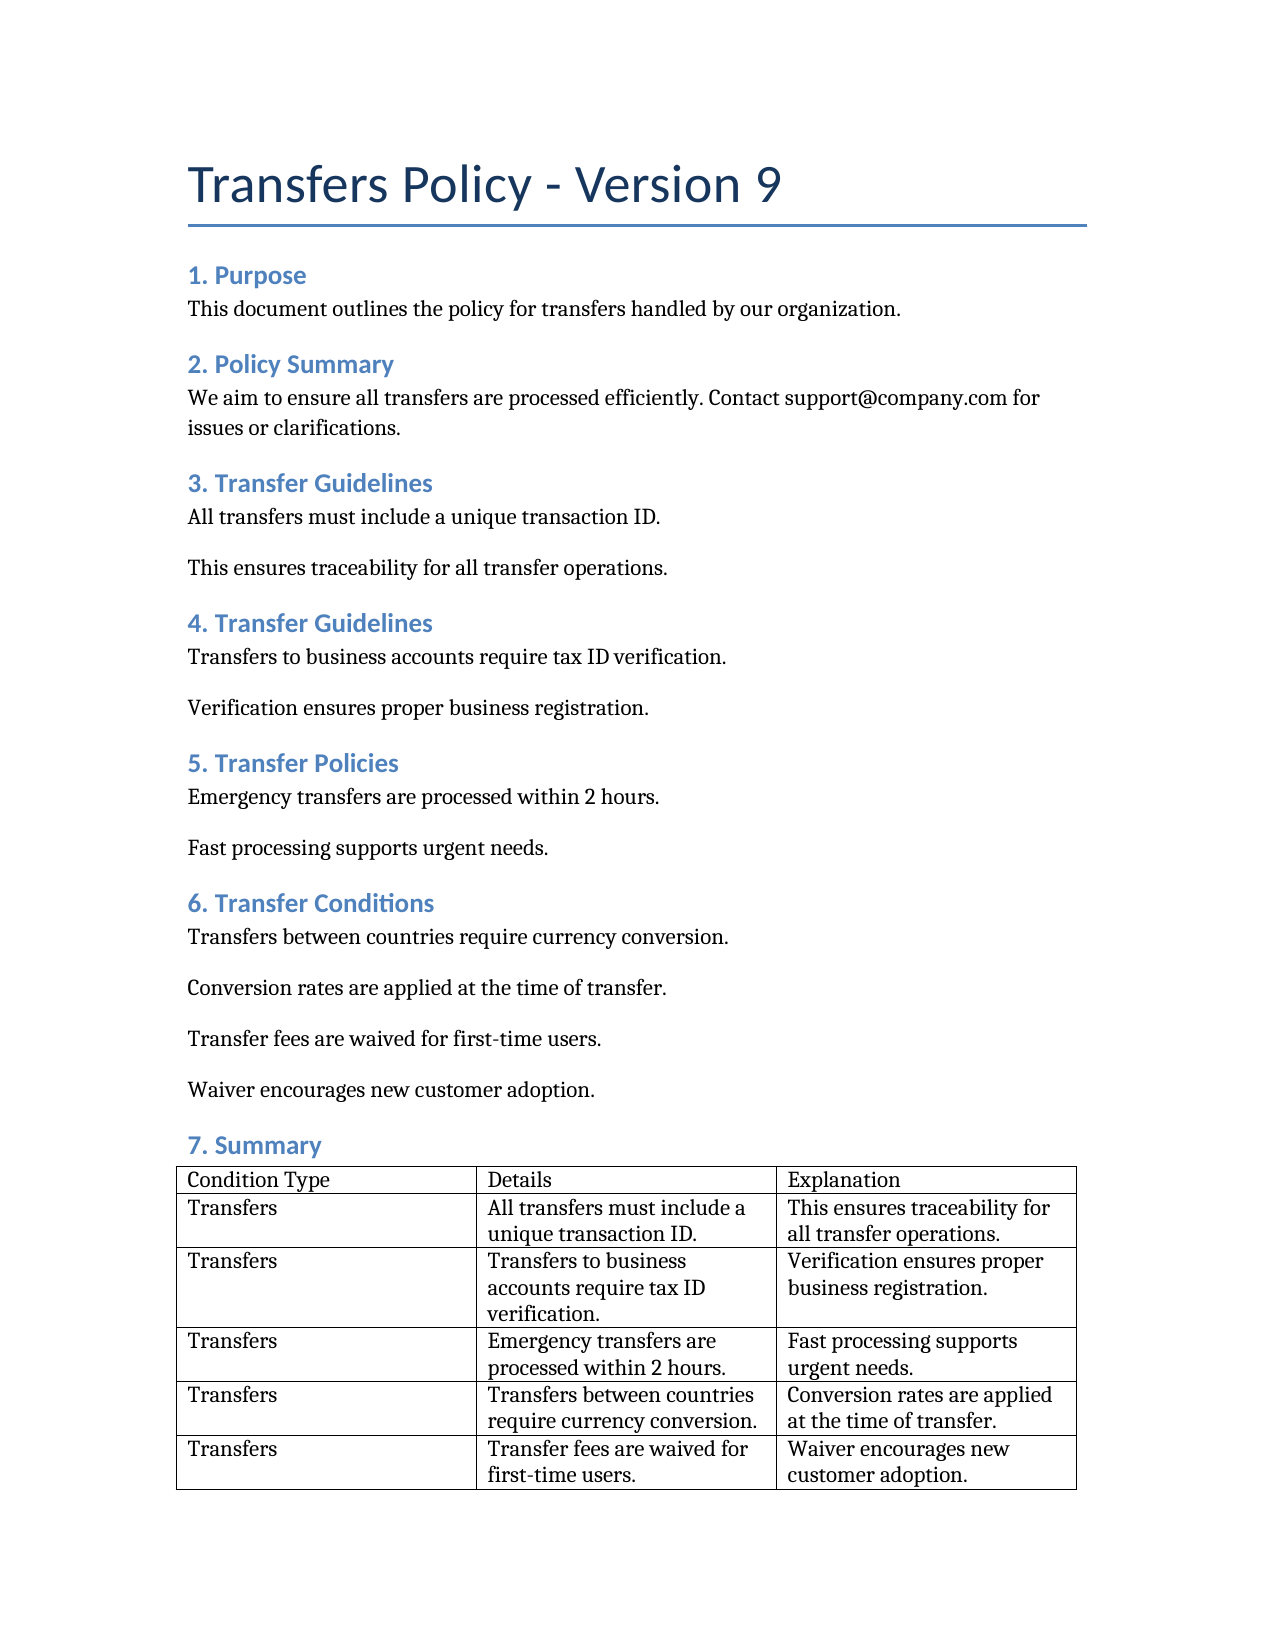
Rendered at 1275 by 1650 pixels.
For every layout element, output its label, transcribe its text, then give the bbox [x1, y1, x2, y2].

table_cell Conversion rates are applied at the time of transfer. [777, 1382, 1076, 1435]
subtitle 5. Transfer Policies [187, 746, 1087, 779]
text Emergency transfers are processed within 2 hours. [187, 784, 1087, 810]
table_cell All transfers must include a unique transaction ID. [477, 1194, 776, 1247]
subtitle 7. Summary [187, 1128, 1087, 1161]
text Transfers to business accounts require tax ID verification. [187, 644, 1087, 670]
text Conversion rates are applied at the time of transfer. [187, 975, 1087, 1001]
table_cell This ensures traceability for all transfer operations. [777, 1194, 1076, 1247]
table_cell Verification ensures proper business registration. [777, 1248, 1076, 1327]
table_header Details [477, 1167, 776, 1193]
table_header Condition Type [177, 1167, 476, 1193]
text This document outlines the policy for transfers handled by our organization. [187, 296, 1087, 322]
subtitle 2. Policy Summary [187, 347, 1087, 380]
text Transfers between countries require currency conversion. [187, 924, 1087, 950]
title Transfers Policy - Version 9 [187, 150, 1087, 227]
table_cell Waiver encourages new customer adoption. [777, 1436, 1076, 1488]
text We aim to ensure all transfers are processed efficiently. Contact support@company.com for issues or clarifications. [187, 385, 1087, 441]
text Transfer fees are waived for first-time users. [187, 1026, 1087, 1052]
text This ensures traceability for all transfer operations. [187, 555, 1087, 581]
table_cell Transfers [177, 1436, 476, 1488]
table_cell Fast processing supports urgent needs. [777, 1328, 1076, 1381]
table_cell Transfers [177, 1194, 476, 1247]
table_cell Transfers [177, 1248, 476, 1327]
table_cell Transfers [177, 1382, 476, 1435]
table_header Explanation [777, 1167, 1076, 1193]
subtitle 6. Transfer Conditions [187, 886, 1087, 919]
table_cell Transfers to business accounts require tax ID verification. [477, 1248, 776, 1327]
text Waiver encourages new customer adoption. [187, 1077, 1087, 1103]
table_cell Emergency transfers are processed within 2 hours. [477, 1328, 776, 1381]
table_cell Transfers [177, 1328, 476, 1381]
text Fast processing supports urgent needs. [187, 835, 1087, 861]
table_cell Transfers between countries require currency conversion. [477, 1382, 776, 1435]
text Verification ensures proper business registration. [187, 695, 1087, 721]
table_cell Transfer fees are waived for first-time users. [477, 1436, 776, 1488]
subtitle 3. Transfer Guidelines [187, 466, 1087, 499]
subtitle 1. Purpose [187, 258, 1087, 291]
text All transfers must include a unique transaction ID. [187, 504, 1087, 530]
subtitle 4. Transfer Guidelines [187, 606, 1087, 639]
